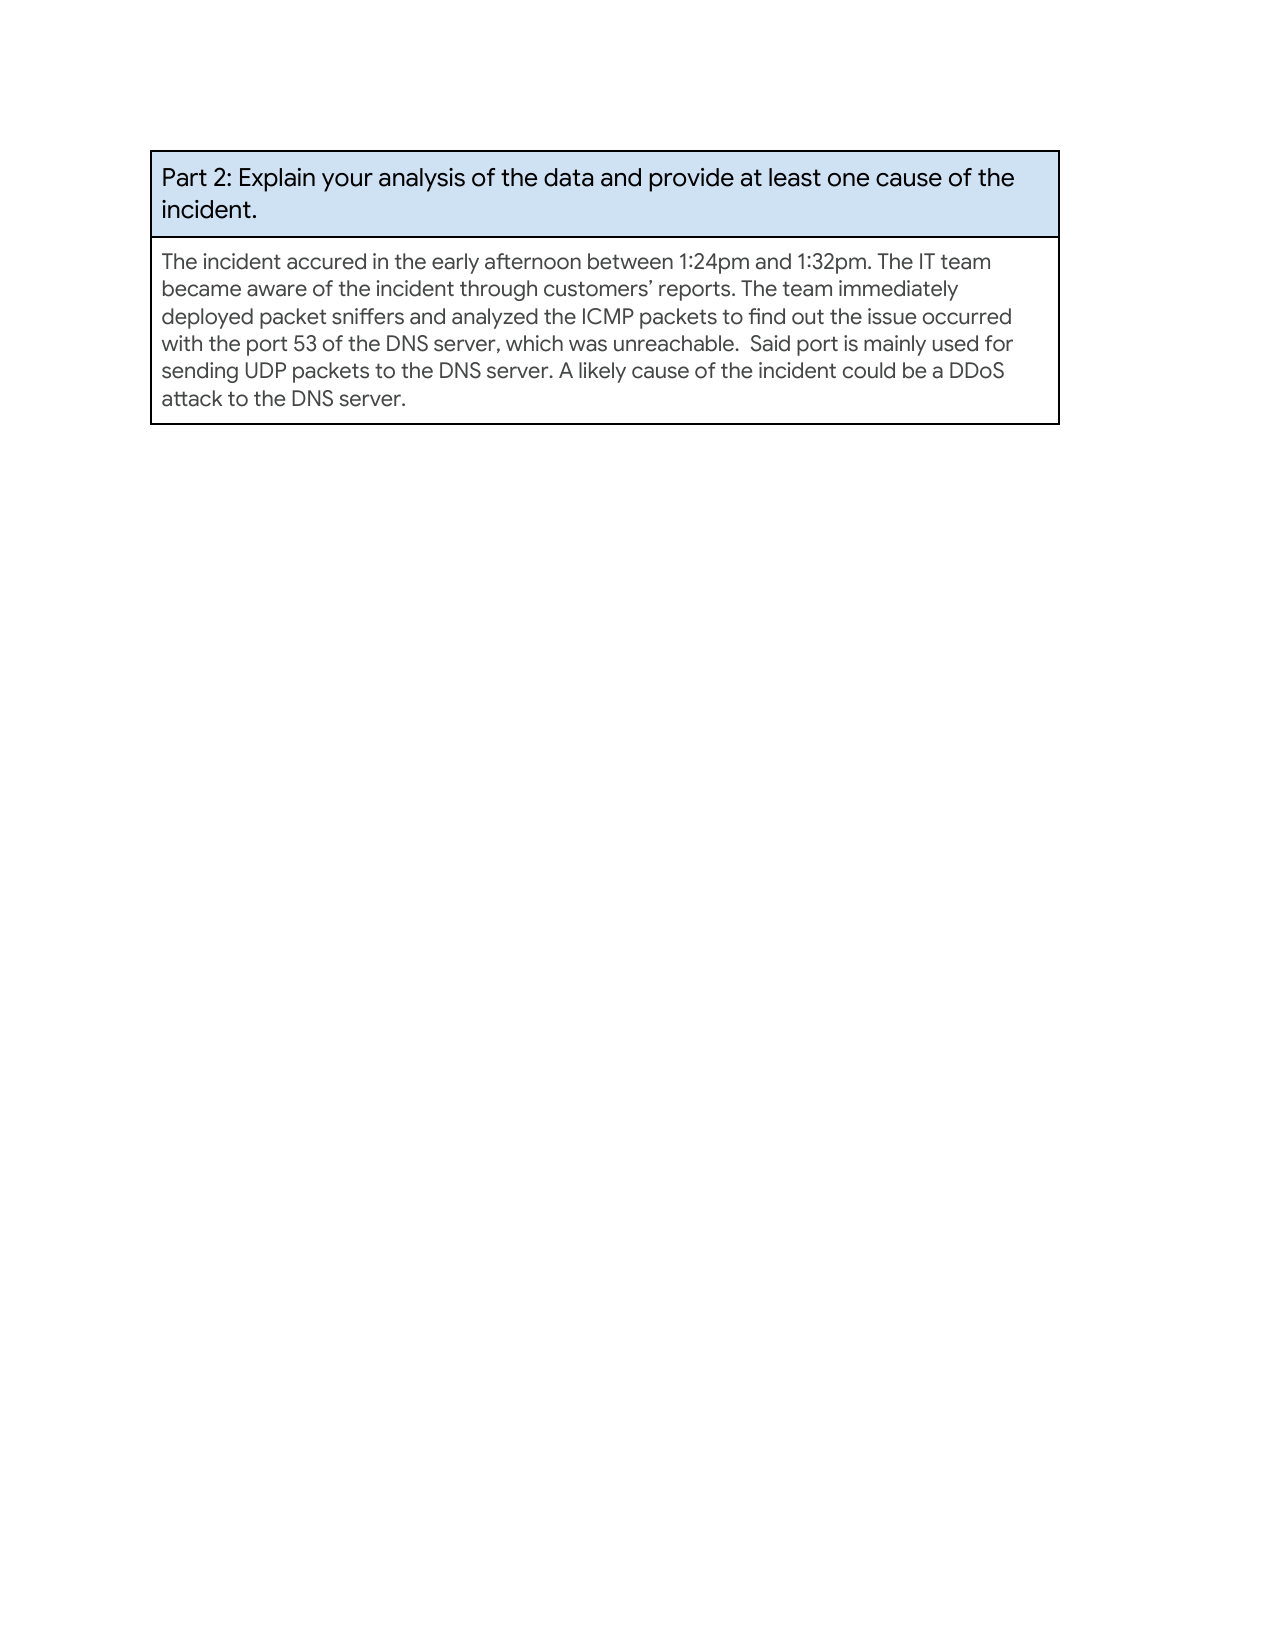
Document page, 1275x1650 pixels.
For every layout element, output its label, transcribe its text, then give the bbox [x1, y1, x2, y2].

table_header Part 2: Explain your analysis of the data and provide at least one cause of the incident. [152, 152, 1058, 236]
table_cell The incident accured in the early afternoon between 1:24pm and 1:32pm. The IT team became aware of the incident through customers’ reports. The team immediately deployed packet sniffers and analyzed the ICMP packets to find out the issue occurred with the port 53 of the DNS server, which was unreachable. Said port is mainly used for sending UDP packets to the DNS server. A likely cause of the incident could be a DDoS attack to the DNS server. [152, 238, 1058, 423]
